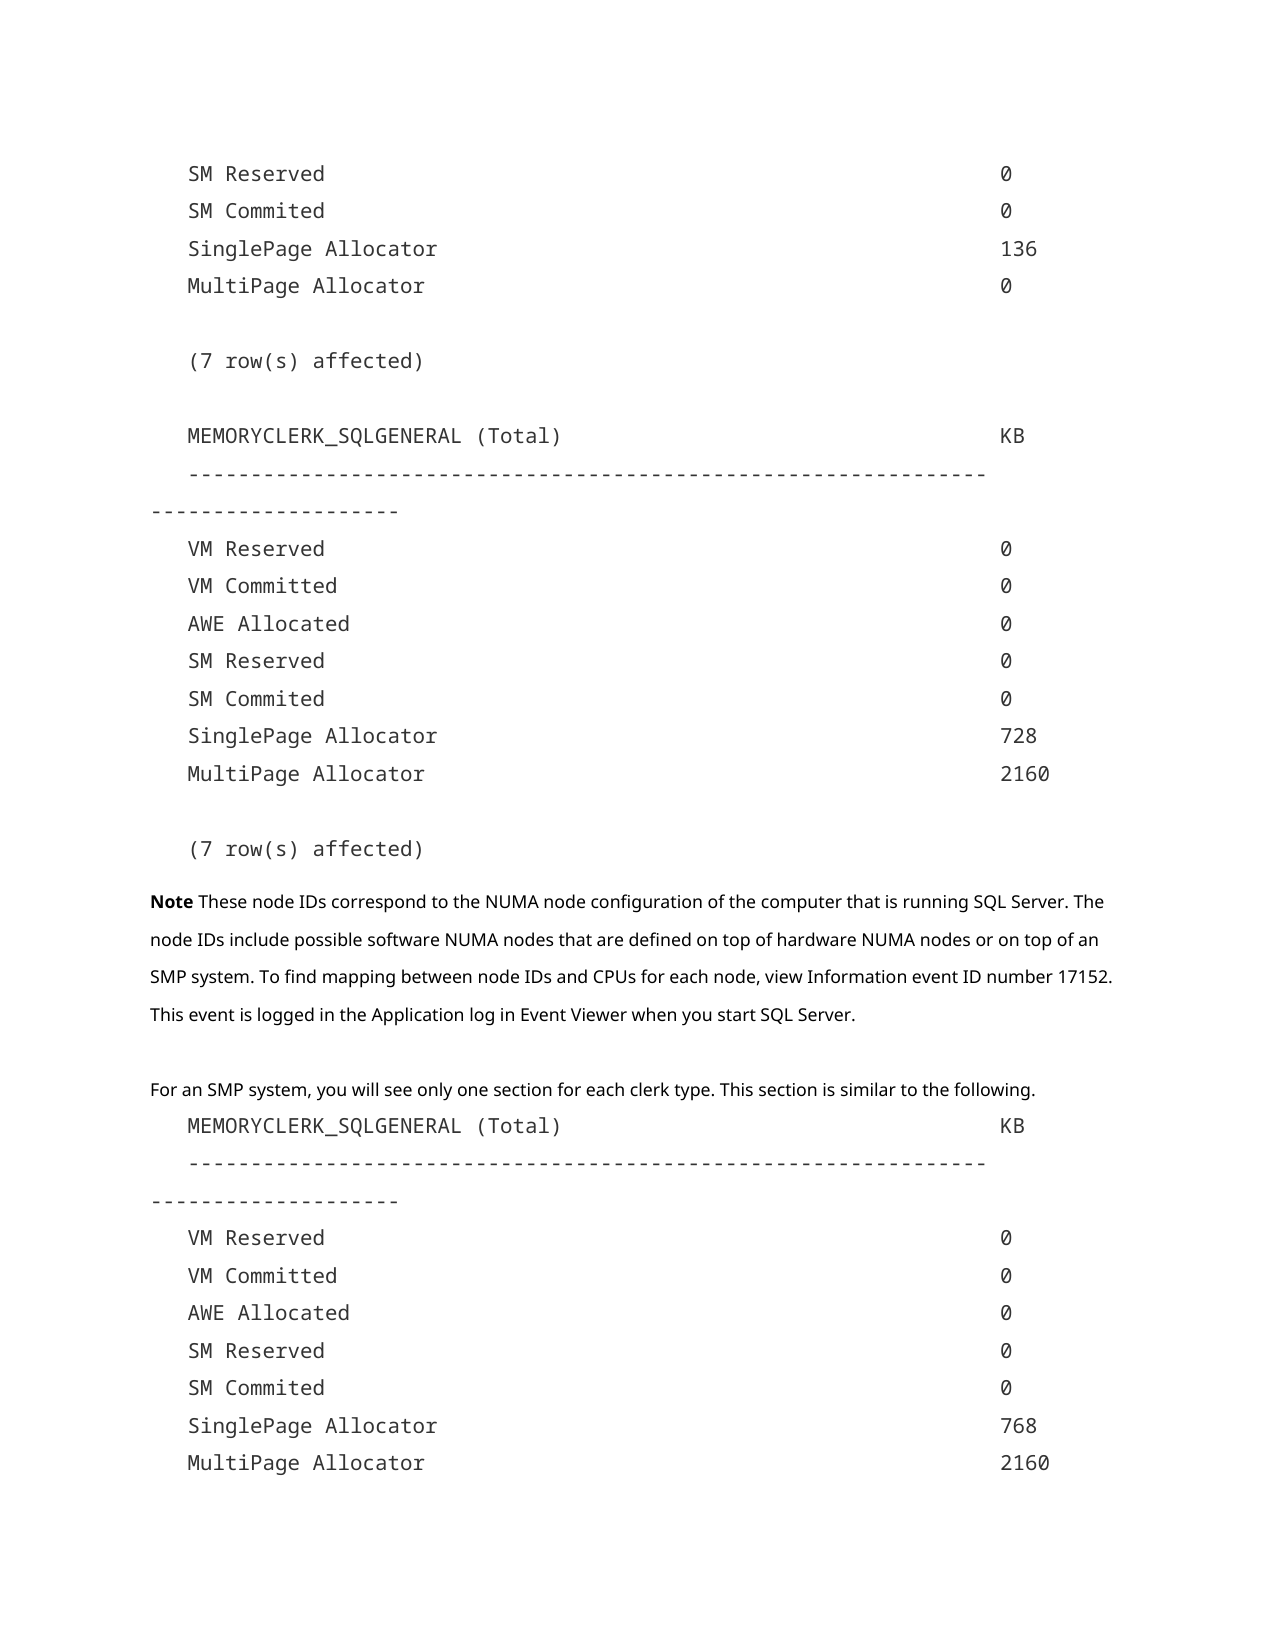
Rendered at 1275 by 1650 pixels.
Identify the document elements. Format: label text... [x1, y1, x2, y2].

text MultiPage Allocator 2160 [150, 1439, 1125, 1477]
text VM Reserved 0 [150, 525, 1125, 562]
text AWE Allocated 0 [150, 600, 1125, 637]
text SM Reserved 0 [150, 637, 1125, 675]
text MultiPage Allocator 0 [150, 262, 1125, 300]
text VM Committed 0 [150, 1252, 1125, 1289]
text SM Reserved 0 [150, 1327, 1125, 1364]
text VM Reserved 0 [150, 1214, 1125, 1252]
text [150, 450, 1125, 525]
text SinglePage Allocator 728 [150, 712, 1125, 750]
text SM Reserved 0 [150, 150, 1125, 187]
text (7 row(s) affected) [150, 825, 1125, 862]
text MEMORYCLERK_SQLGENERAL (Total) KB [150, 1102, 1125, 1139]
text Note These node IDs correspond to the NUMA node configuration of the computer that is running SQL Server. The node IDs include possible software NUMA nodes that are defined on top of hardware NUMA nodes or on top of an SMP system. To find mapping between node IDs and CPUs for each node, view Information event ID number 17152. This event is logged in the Application log in Event Viewer when you start SQL Server. For an SMP system, you will see only one section for each clerk type. This section is similar to the following. [150, 877, 1125, 1102]
text ---------------------------------------------------------------- -------------------- [150, 1139, 1125, 1214]
text VM Committed 0 [150, 562, 1125, 600]
text MEMORYCLERK_SQLGENERAL (Total) KB [150, 412, 1125, 450]
text AWE Allocated 0 [150, 1289, 1125, 1327]
text (7 row(s) affected) [150, 337, 1125, 375]
text SM Commited 0 [150, 675, 1125, 712]
text SinglePage Allocator 768 [150, 1402, 1125, 1439]
text SM Commited 0 [150, 1364, 1125, 1402]
text SM Commited 0 [150, 187, 1125, 225]
text SinglePage Allocator 136 [150, 225, 1125, 262]
text MultiPage Allocator 2160 [150, 750, 1125, 787]
